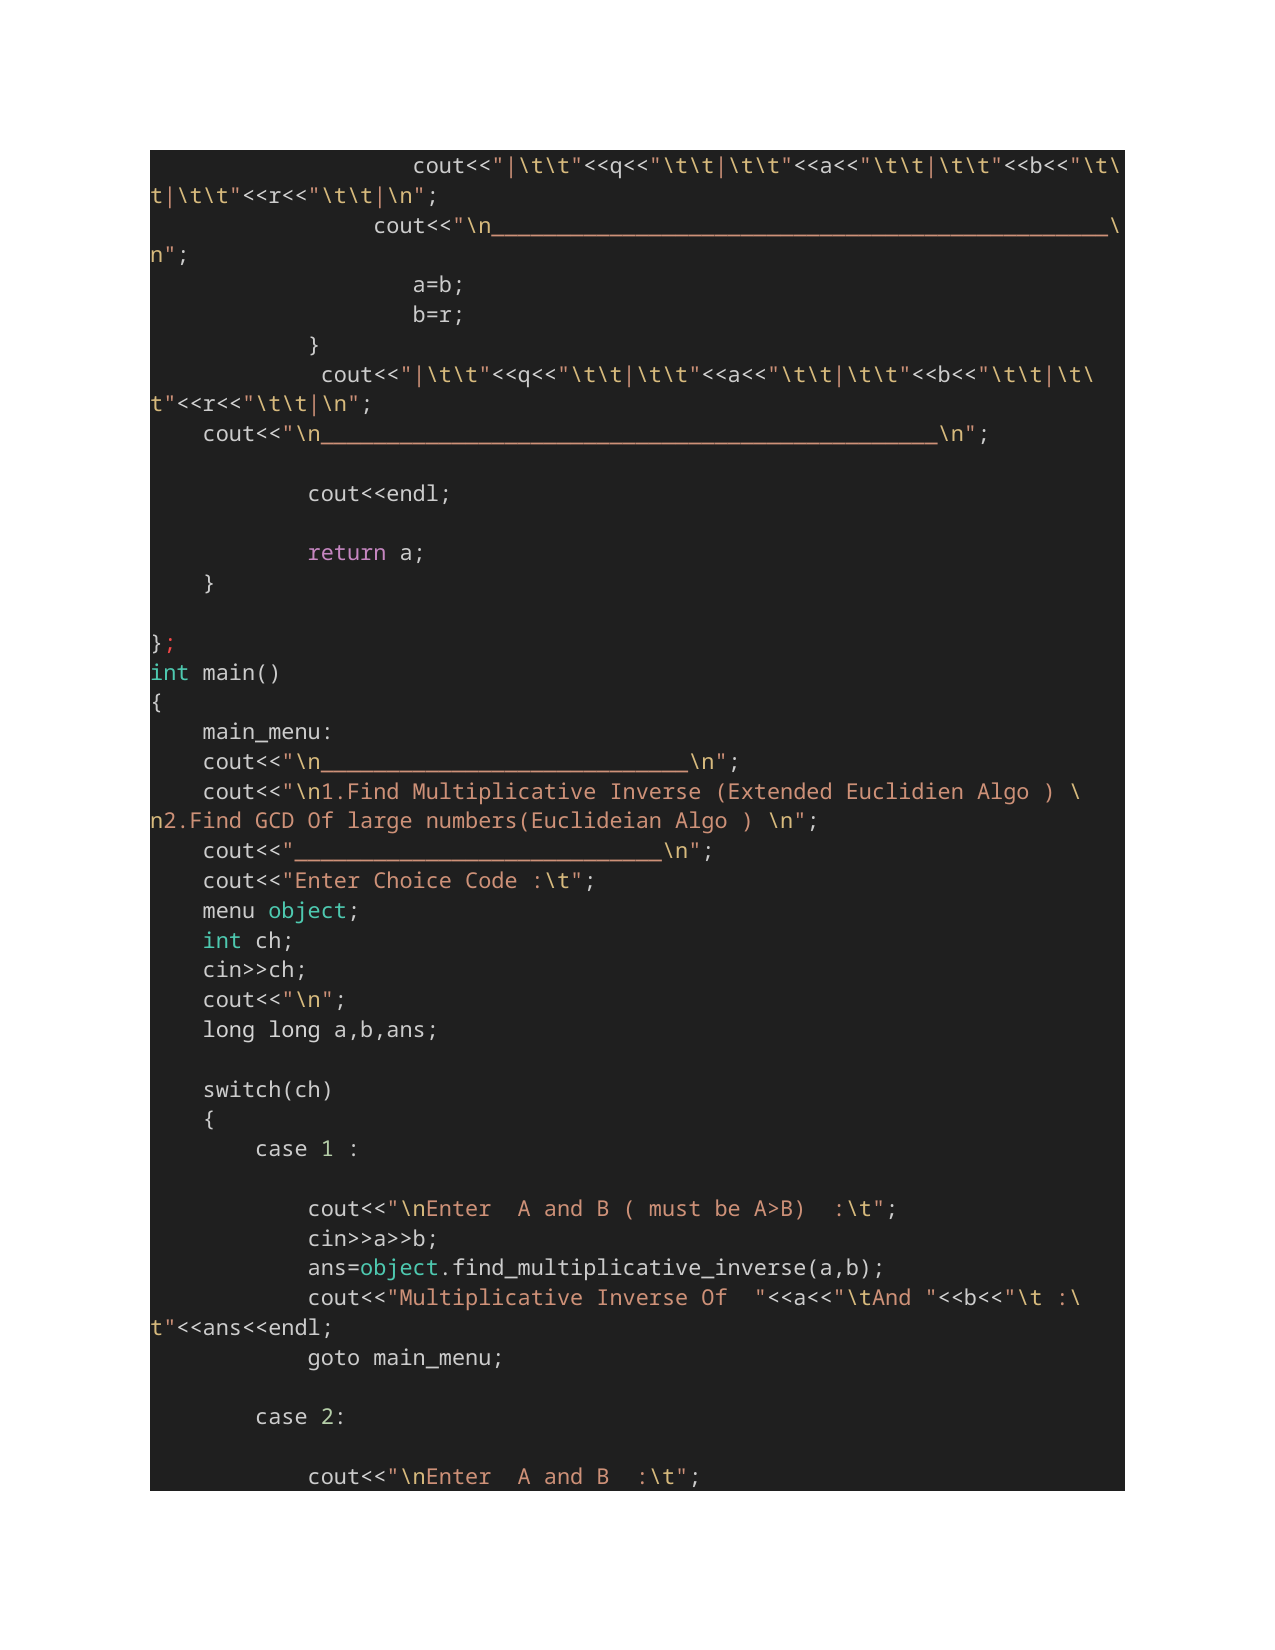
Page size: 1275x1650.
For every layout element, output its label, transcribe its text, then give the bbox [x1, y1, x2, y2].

text { [150, 1103, 1125, 1133]
text }; [150, 627, 1125, 656]
text cout<<endl; [150, 478, 1125, 507]
text long long a,b,ans; [150, 1014, 1125, 1044]
text int ch; [150, 924, 1125, 954]
text cout<<"\n"; [150, 984, 1125, 1014]
text ans=object.find_multiplicative_inverse(a,b); [150, 1252, 1125, 1282]
text cout<<"|\t\t"<<q<<"\t\t|\t\t"<<a<<"\t\t|\t\t"<<b<<"\t\t|\t\t"<<r<<"\t\t|\n"; [150, 150, 1125, 209]
text cout<<"\nEnter A and B ( must be A>B) :\t"; [150, 1193, 1125, 1222]
text a=b; [150, 269, 1125, 299]
text int main() [150, 656, 1125, 686]
text main_menu: [150, 716, 1125, 746]
text cout<<"\n____________________________\n"; [150, 746, 1125, 776]
text cout<<"____________________________\n"; [150, 835, 1125, 865]
text menu object; [150, 895, 1125, 924]
text cout<<"|\t\t"<<q<<"\t\t|\t\t"<<a<<"\t\t|\t\t"<<b<<"\t\t|\t\t"<<r<<"\t\t|\n"; [150, 358, 1125, 418]
text case 2: [150, 1401, 1125, 1431]
text } [150, 329, 1125, 358]
text goto main_menu; [150, 1342, 1125, 1371]
text cin>>ch; [150, 954, 1125, 984]
text cin>>a>>b; [150, 1222, 1125, 1252]
text cout<<"\nEnter A and B :\t"; [150, 1461, 1125, 1491]
text cout<<"Multiplicative Inverse Of "<<a<<"\tAnd "<<b<<"\t :\t"<<ans<<endl; [150, 1282, 1125, 1342]
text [150, 209, 1125, 269]
text cout<<"Enter Choice Code :\t"; [150, 865, 1125, 895]
text cout<<"\n_______________________________________________\n"; [150, 418, 1125, 448]
text case 1 : [150, 1133, 1125, 1163]
text switch(ch) [150, 1073, 1125, 1103]
text cout<<"\n1.Find Multiplicative Inverse (Extended Euclidien Algo ) \n2.Find GCD Of large numbers(Euclideian Algo ) \n"; [150, 776, 1125, 835]
text { [150, 686, 1125, 716]
text return a; [150, 537, 1125, 567]
text } [150, 567, 1125, 597]
text b=r; [150, 299, 1125, 329]
